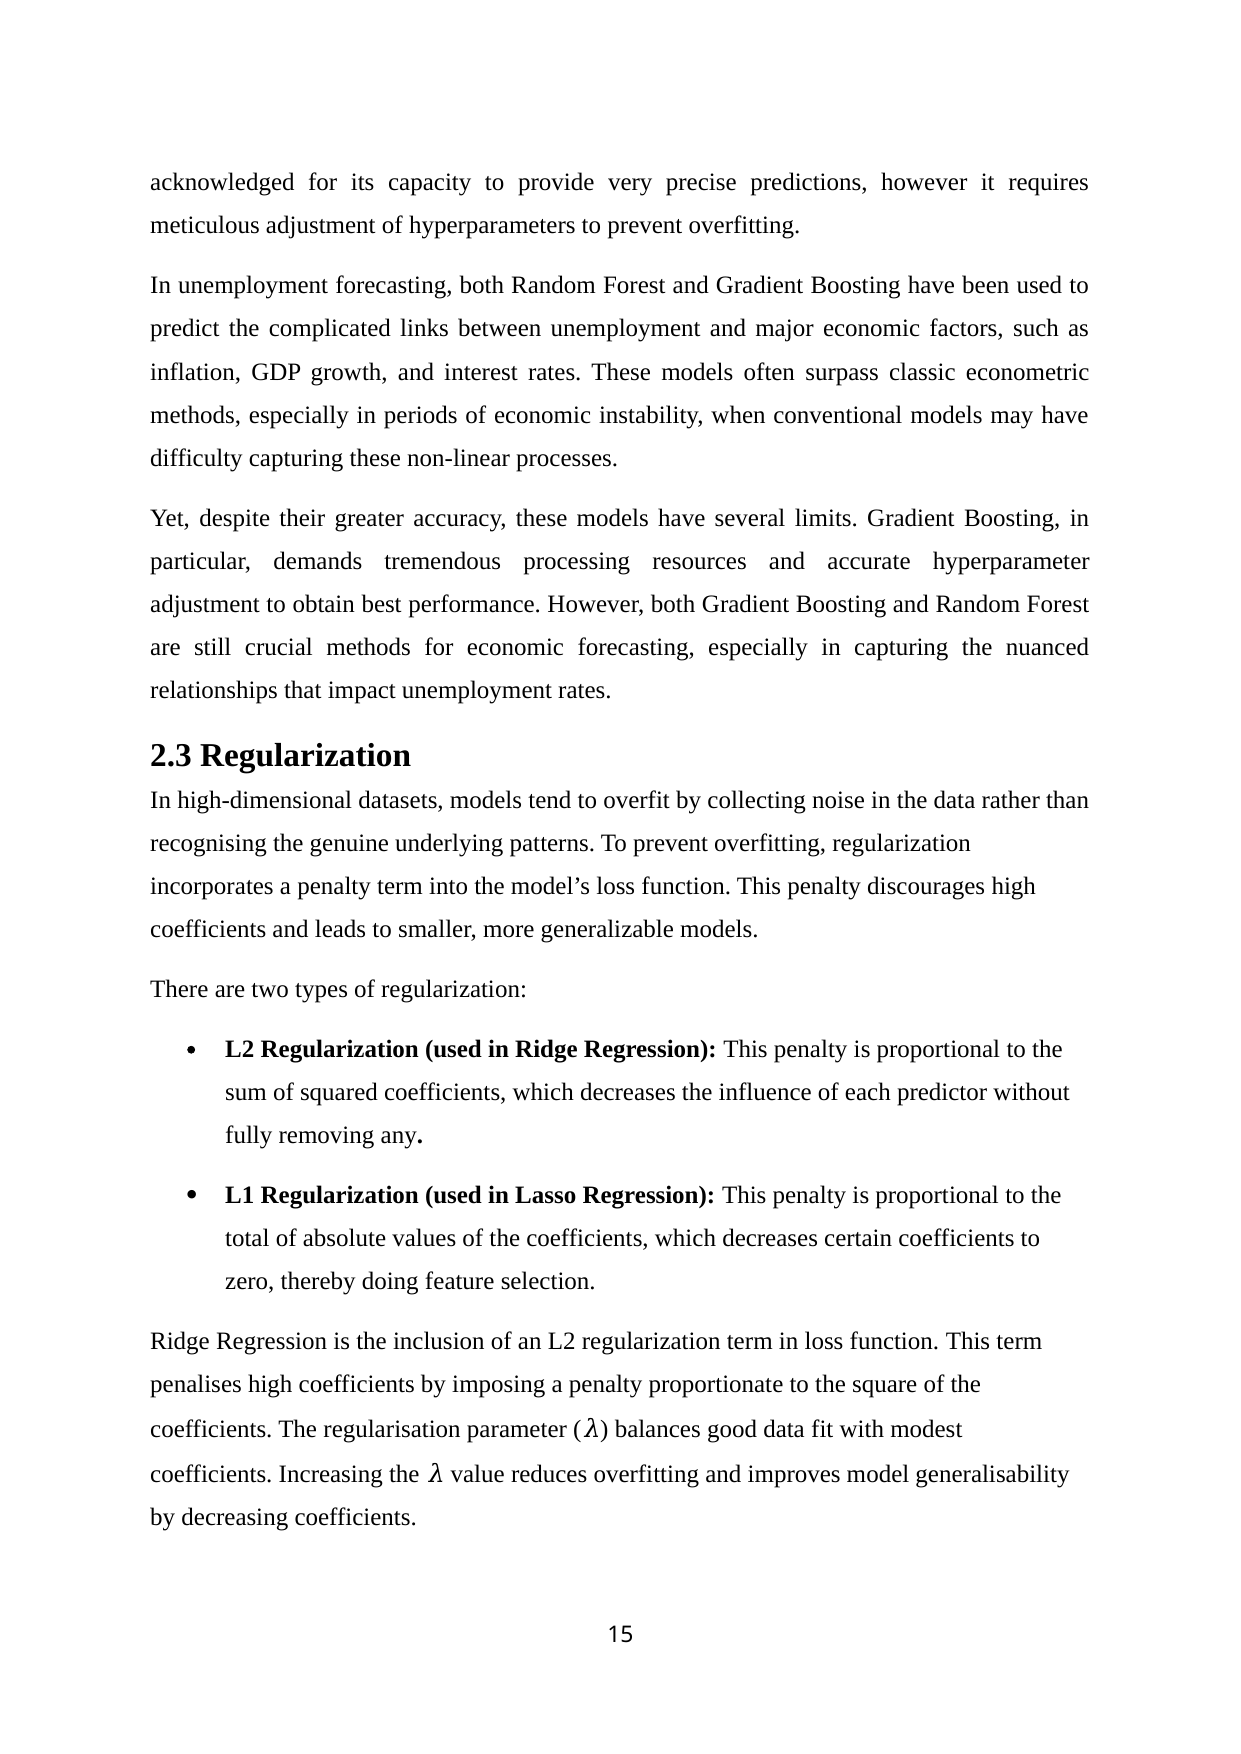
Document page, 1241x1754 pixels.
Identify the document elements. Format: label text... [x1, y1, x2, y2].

list L2 Regularization (used in Ridge Regression): This penalty is proportional to the sum of squared coefficients, which decreases the influence of each predictor without fully removing any. [187, 1034, 1090, 1149]
text In unemployment forecasting, both Random Forest and Gradient Boosting have been used to predict the complicated links between unemployment and major economic factors, such as inflation, GDP growth, and interest rates. These models often surpass classic econometric methods, especially in periods of economic instability, when conventional models may have difficulty capturing these non-linear processes. [150, 270, 1090, 472]
subtitle 2.3 Regularization [150, 735, 1090, 773]
list L1 Regularization (used in Lasso Regression): This penalty is proportional to the total of absolute values of the coefficients, which decreases certain coefficients to zero, thereby doing feature selection. [187, 1180, 1090, 1295]
text Yet, despite their greater accuracy, these models have several limits. Gradient Boosting, in particular, demands tremendous processing resources and accurate hyperparameter adjustment to obtain best performance. However, both Gradient Boosting and Random Forest are still crucial methods for economic forecasting, especially in capturing the nuanced relationships that impact unemployment rates. [150, 503, 1090, 704]
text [150, 167, 1090, 239]
text There are two types of regularization: [150, 974, 1090, 1003]
text Ridge Regression is the inclusion of an L2 regularization term in loss function. This term penalises high coefficients by imposing a penalty proportionate to the square of the coefficients. The regularisation parameter (𝜆) balances good data fit with modest coefficients. Increasing the 𝜆 value reduces overfitting and improves model generalisability by decreasing coefficients. [150, 1326, 1090, 1531]
text In high-dimensional datasets, models tend to overfit by collecting noise in the data rather than recognising the genuine underlying patterns. To prevent overfitting, regularization incorporates a penalty term into the model’s loss function. This penalty discourages high coefficients and leads to smaller, more generalizable models. [150, 785, 1090, 943]
